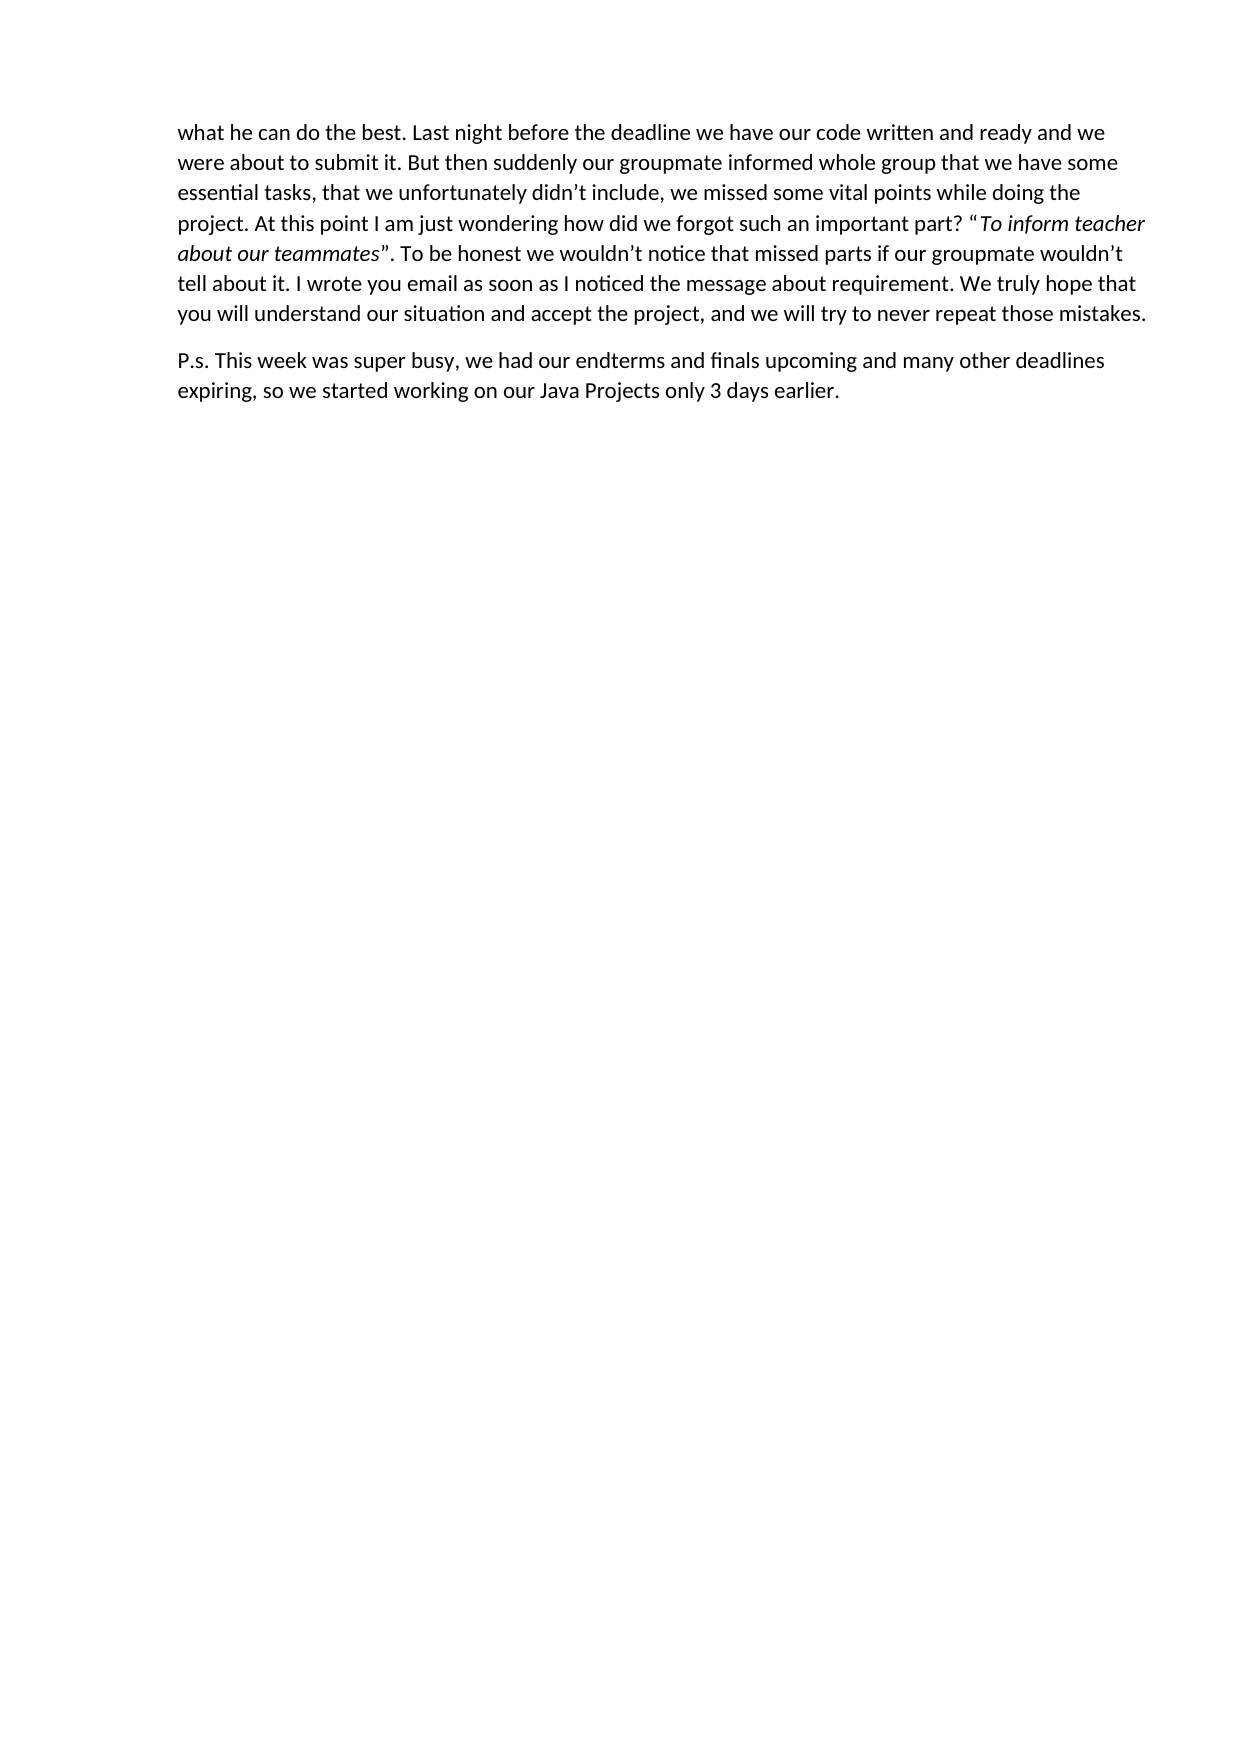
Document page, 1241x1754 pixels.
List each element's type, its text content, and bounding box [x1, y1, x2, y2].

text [177, 118, 1152, 327]
text P.s. This week was super busy, we had our endterms and finals upcoming and many other deadlines expiring, so we started working on our Java Projects only 3 days earlier. [177, 346, 1152, 404]
